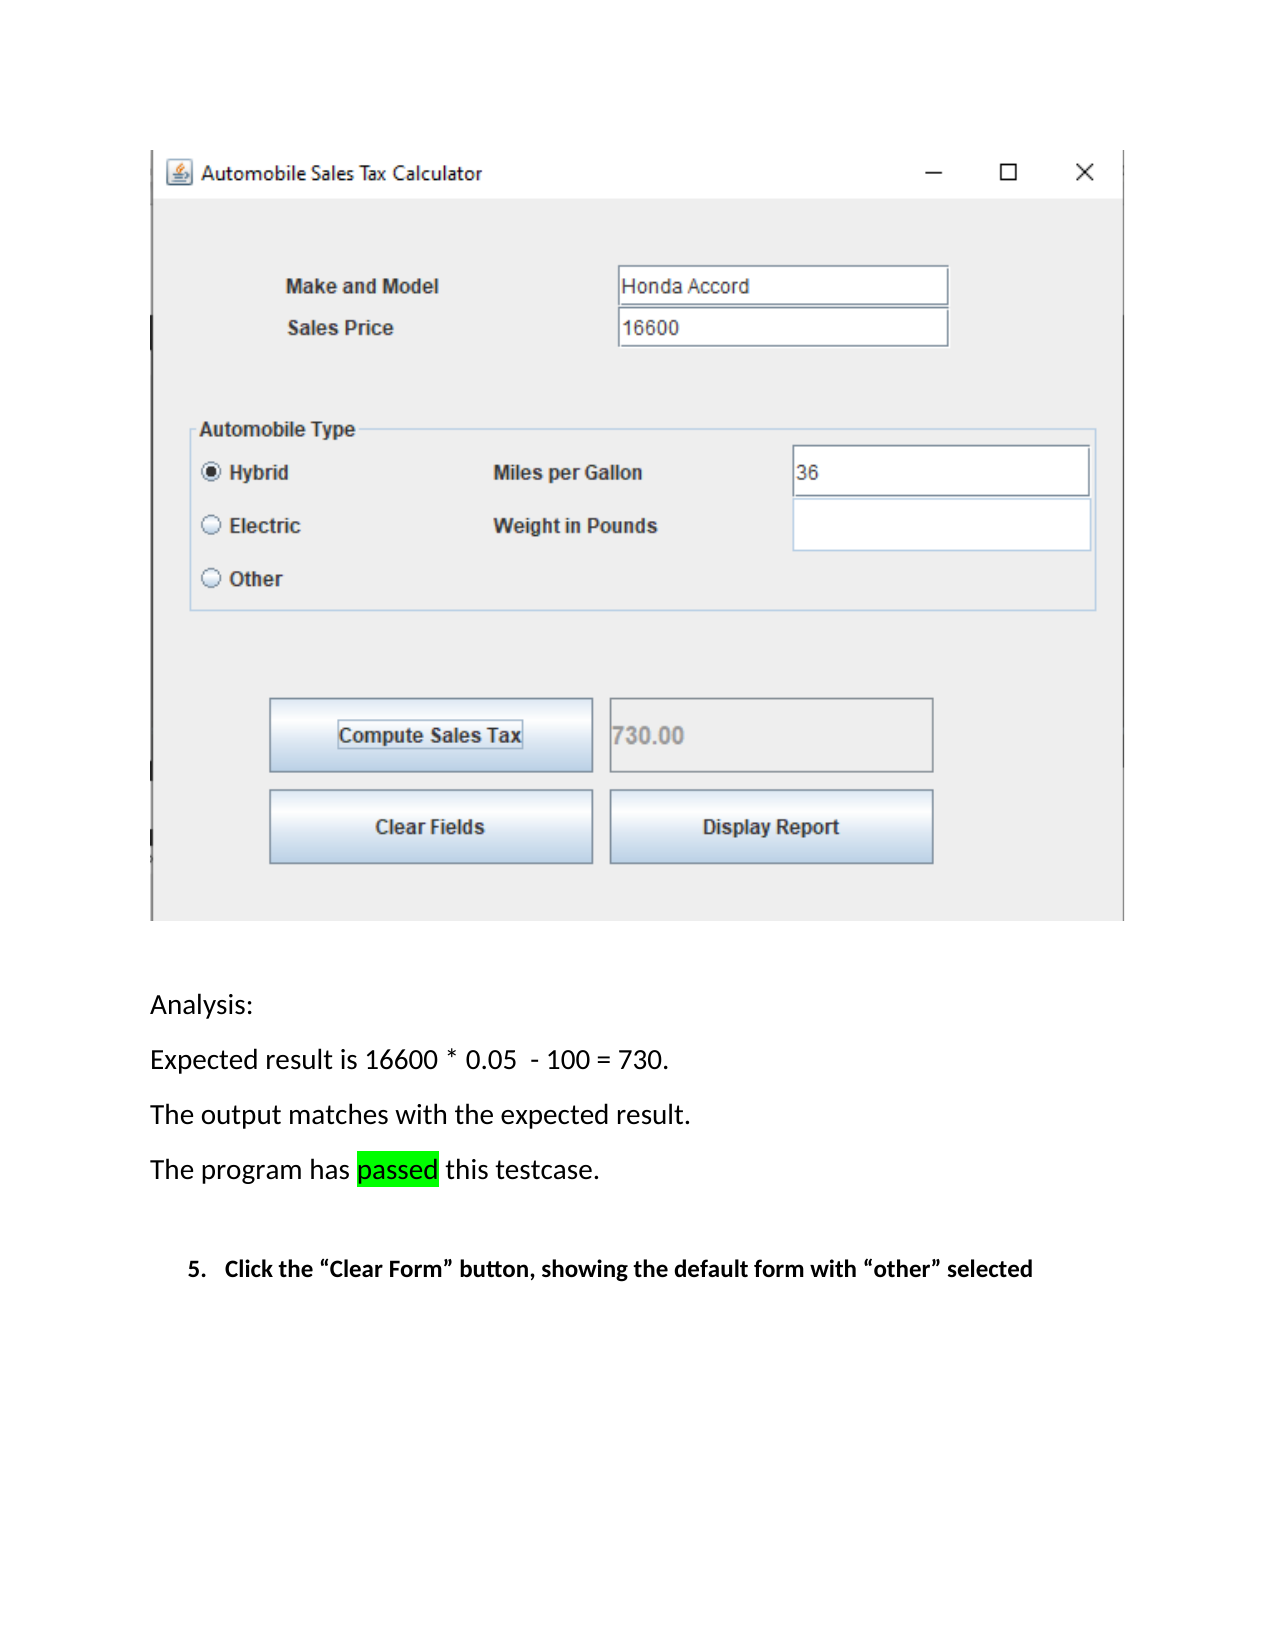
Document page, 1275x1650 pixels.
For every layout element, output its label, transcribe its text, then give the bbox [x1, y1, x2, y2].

list Click the “Clear Form” button, showing the default form with “other” selected [187, 1253, 1125, 1284]
text Analysis: [150, 986, 1125, 1021]
text The program has passed this testcase. [150, 1151, 357, 1187]
text The program has passed this testcase. [439, 1151, 1125, 1187]
picture [150, 150, 1125, 921]
text The output matches with the expected result. [150, 1096, 1125, 1132]
text Expected result is 16600 * 0.05 - 100 = 730. [150, 1041, 1125, 1077]
